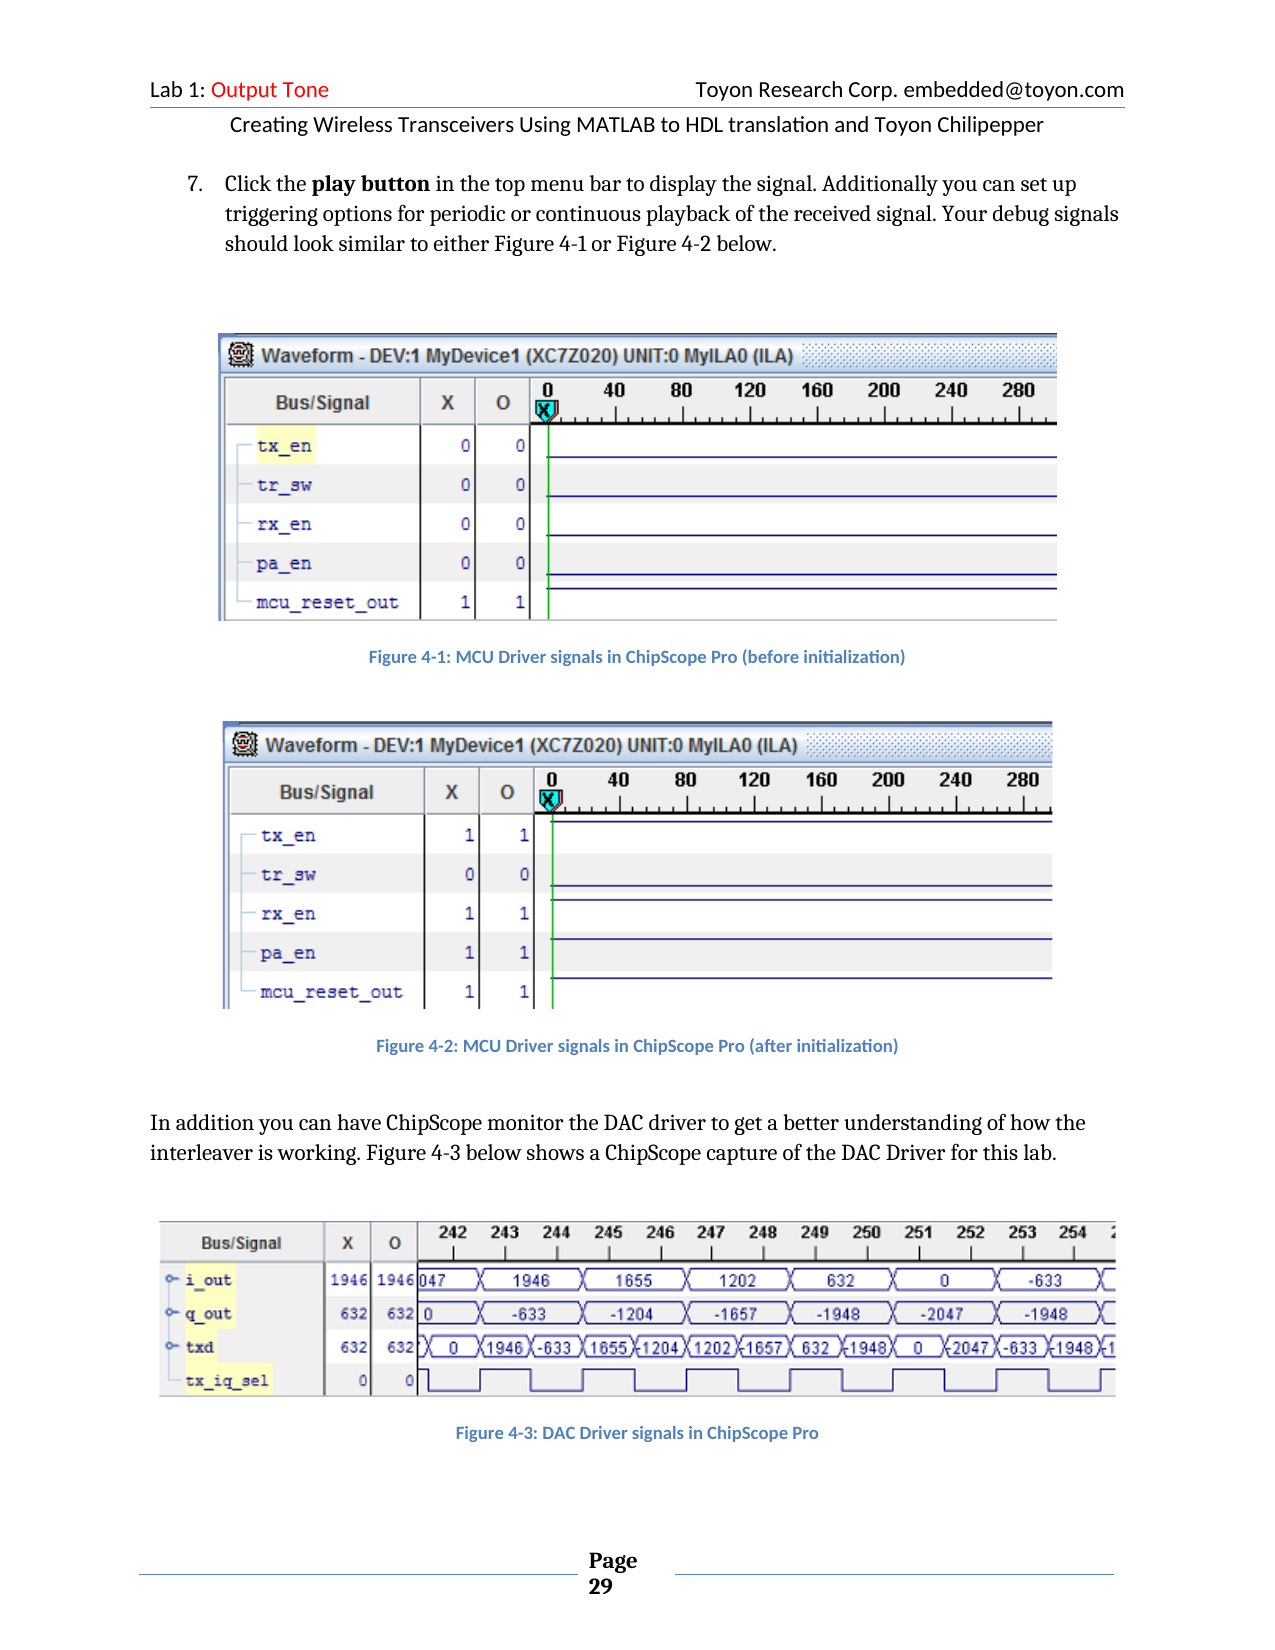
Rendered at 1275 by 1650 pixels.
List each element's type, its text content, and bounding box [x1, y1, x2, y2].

list Click the play button in the top menu bar to display the signal. Additionally you can set up triggering options for periodic or continuous playback of the received signal. Your debug signals should look similar to either Figure 4-1 or Figure 4-2 below. [187, 171, 1125, 257]
text Figure 4-3: DAC Driver signals in ChipScope Pro [150, 1421, 1125, 1444]
text Figure 4-1: MCU Driver signals in ChipScope Pro (before initialization) [150, 646, 1125, 668]
text In addition you can have ChipScope monitor the DAC driver to get a better understanding of how the interleaver is working. Figure 4-3 below shows a ChipScope capture of the DAC Driver for this lab. [150, 1110, 1125, 1166]
text Figure 4-2: MCU Driver signals in ChipScope Pro (after initialization) [150, 1034, 1125, 1057]
picture [218, 333, 1057, 621]
picture [222, 721, 1053, 1009]
picture [159, 1221, 1116, 1397]
